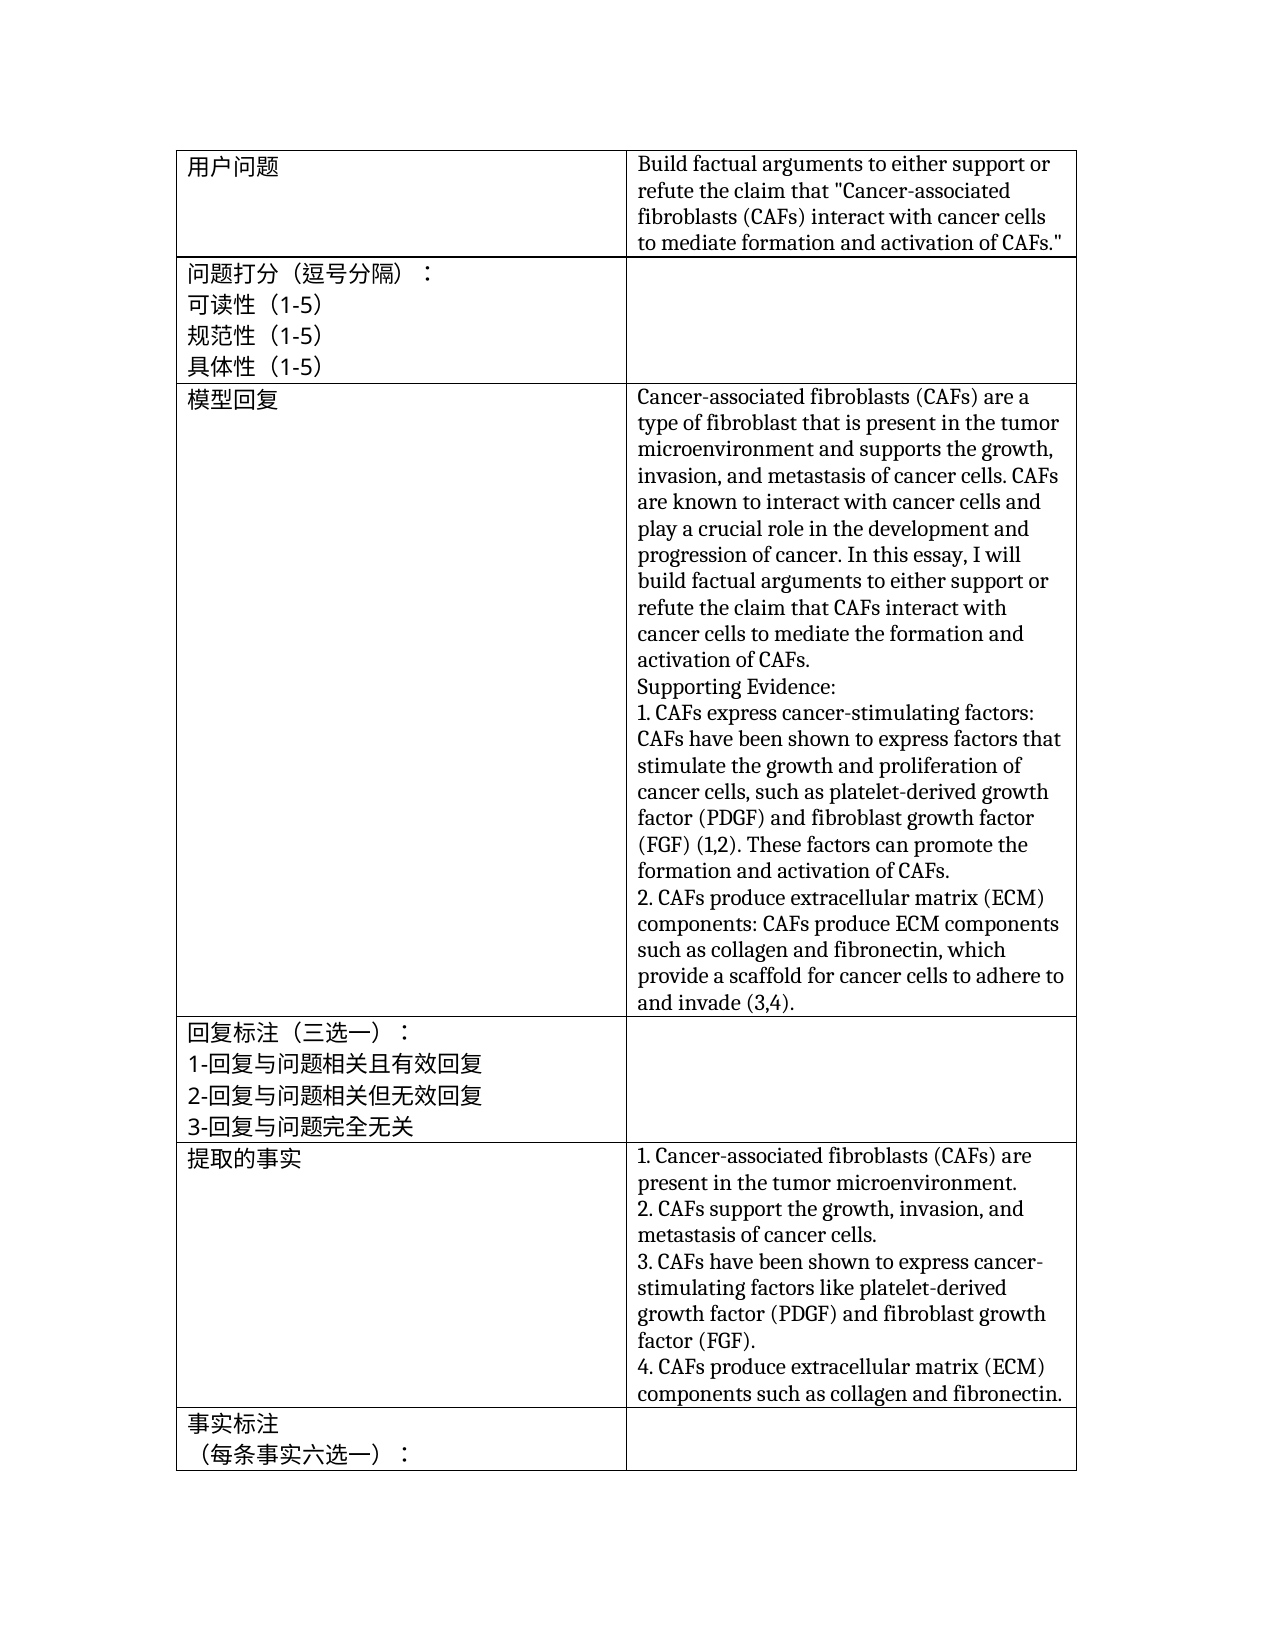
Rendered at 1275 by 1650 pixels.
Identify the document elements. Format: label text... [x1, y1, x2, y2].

table_cell 问题打分（逗号分隔）： 可读性（1-5） 规范性（1-5） 具体性（1-5） [177, 258, 626, 382]
table_cell Cancer-associated fibroblasts (CAFs) are a type of fibroblast that is present in the tumor microenvironment and supports the growth, invasion, and metastasis of cancer cells. CAFs are known to interact with cancer cells and play a crucial role in the development and progression of cancer. In this essay, I will build factual arguments to either support or refute the claim that CAFs interact with cancer cells to mediate the formation and activation of CAFs. Supporting Evidence: 1. CAFs express cancer-stimulating factors: CAFs have been shown to express factors that stimulate the growth and proliferation of cancer cells, such as platelet-derived growth factor (PDGF) and fibroblast growth factor (FGF) (1,2). These factors can promote the formation and activation of CAFs. 2. CAFs produce extracellular matrix (ECM) components: CAFs produce ECM components such as collagen and fibronectin, which provide a scaffold for cancer cells to adhere to and invade (3,4). [627, 384, 1076, 1016]
table_cell 1. Cancer-associated fibroblasts (CAFs) are present in the tumor microenvironment. 2. CAFs support the growth, invasion, and metastasis of cancer cells. 3. CAFs have been shown to express cancer-stimulating factors like platelet-derived growth factor (PDGF) and fibroblast growth factor (FGF). 4. CAFs produce extracellular matrix (ECM) components such as collagen and fibronectin. [627, 1143, 1076, 1407]
table_cell [627, 1408, 1076, 1470]
table_cell 事实标注 （每条事实六选一）： 1-没有事实错误 2-相似的事实错误 3-差异的事实错误 4-关键信息缺失 5-信息过时 6-无法验证 [177, 1408, 626, 1470]
table_cell 提取的事实 [177, 1143, 626, 1407]
table_cell [627, 1017, 1076, 1142]
table_cell 用户问题 [177, 151, 626, 256]
table_cell 模型回复 [177, 384, 626, 1016]
table_cell 回复标注（三选一）： 1-回复与问题相关且有效回复 2-回复与问题相关但无效回复 3-回复与问题完全无关 [177, 1017, 626, 1142]
table_cell [627, 258, 1076, 382]
table_cell Build factual arguments to either support or refute the claim that "Cancer-associated fibroblasts (CAFs) interact with cancer cells to mediate formation and activation of CAFs." [627, 151, 1076, 256]
